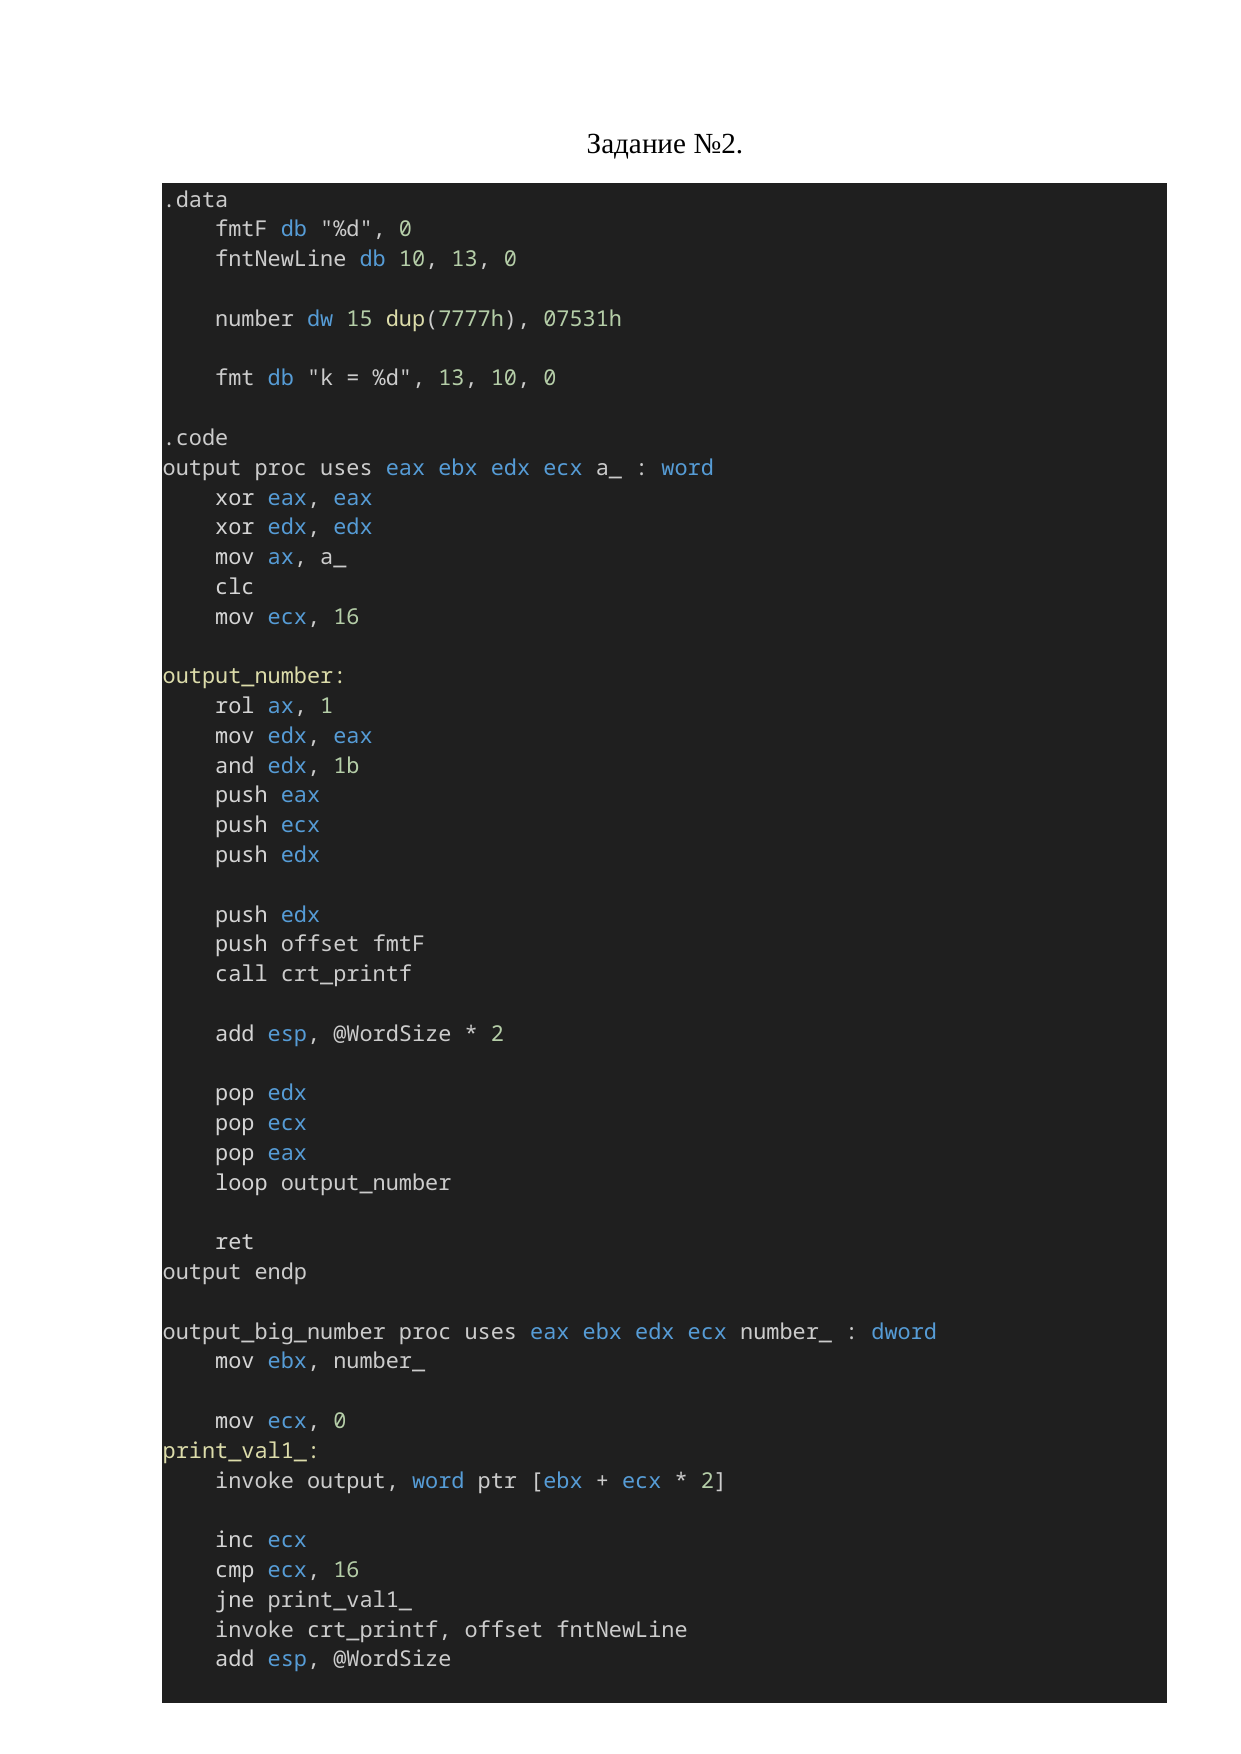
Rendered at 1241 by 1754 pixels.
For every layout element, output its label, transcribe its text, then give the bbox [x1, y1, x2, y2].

text push ecx [162, 809, 1167, 839]
text rol ax, 1 [162, 690, 1167, 720]
text output_number: [162, 660, 1167, 690]
text mov ax, a_ [162, 541, 1167, 571]
text inc ecx [162, 1524, 1167, 1554]
text output_big_number proc uses eax ebx edx ecx number_ : dword [162, 1316, 1167, 1345]
text mov edx, eax [162, 720, 1167, 749]
text and edx, 1b [162, 749, 1167, 779]
text jne print_val1_ [162, 1584, 1167, 1613]
text invoke output, word ptr [ebx + ecx * 2] [162, 1464, 1167, 1494]
text mov ecx, 16 [162, 601, 1167, 630]
text add esp, @WordSize [162, 1643, 1167, 1673]
text call crt_printf [162, 958, 1167, 988]
text output endp [162, 1256, 1167, 1286]
text .data [162, 183, 1167, 213]
text push offset fmtF [162, 928, 1167, 958]
text pop ecx [162, 1107, 1167, 1137]
text loop output_number [162, 1167, 1167, 1196]
text clc [162, 571, 1167, 601]
text mov ebx, number_ [162, 1345, 1167, 1375]
text pop edx [162, 1077, 1167, 1107]
text print_val1_: [162, 1435, 1167, 1464]
text cmp ecx, 16 [162, 1554, 1167, 1584]
text mov ecx, 0 [162, 1405, 1167, 1435]
text fmtF db "%d", 0 [162, 213, 1167, 243]
text fntNewLine db 10, 13, 0 [162, 243, 1167, 273]
text output proc uses eax ebx edx ecx a_ : word [162, 452, 1167, 481]
text xor eax, eax [162, 481, 1167, 511]
text push eax [162, 779, 1167, 809]
text pop eax [162, 1137, 1167, 1167]
text Задание №2. [341, 126, 988, 159]
text push edx [162, 839, 1167, 869]
text push edx [162, 898, 1167, 928]
text fmt db "k = %d", 13, 10, 0 [162, 362, 1167, 392]
text invoke crt_printf, offset fntNewLine [162, 1613, 1167, 1643]
text xor edx, edx [162, 511, 1167, 541]
text number dw 15 dup(7777h), 07531h [162, 303, 1167, 332]
text ret [162, 1226, 1167, 1256]
text add esp, @WordSize * 2 [162, 1018, 1167, 1047]
text .code [162, 422, 1167, 452]
